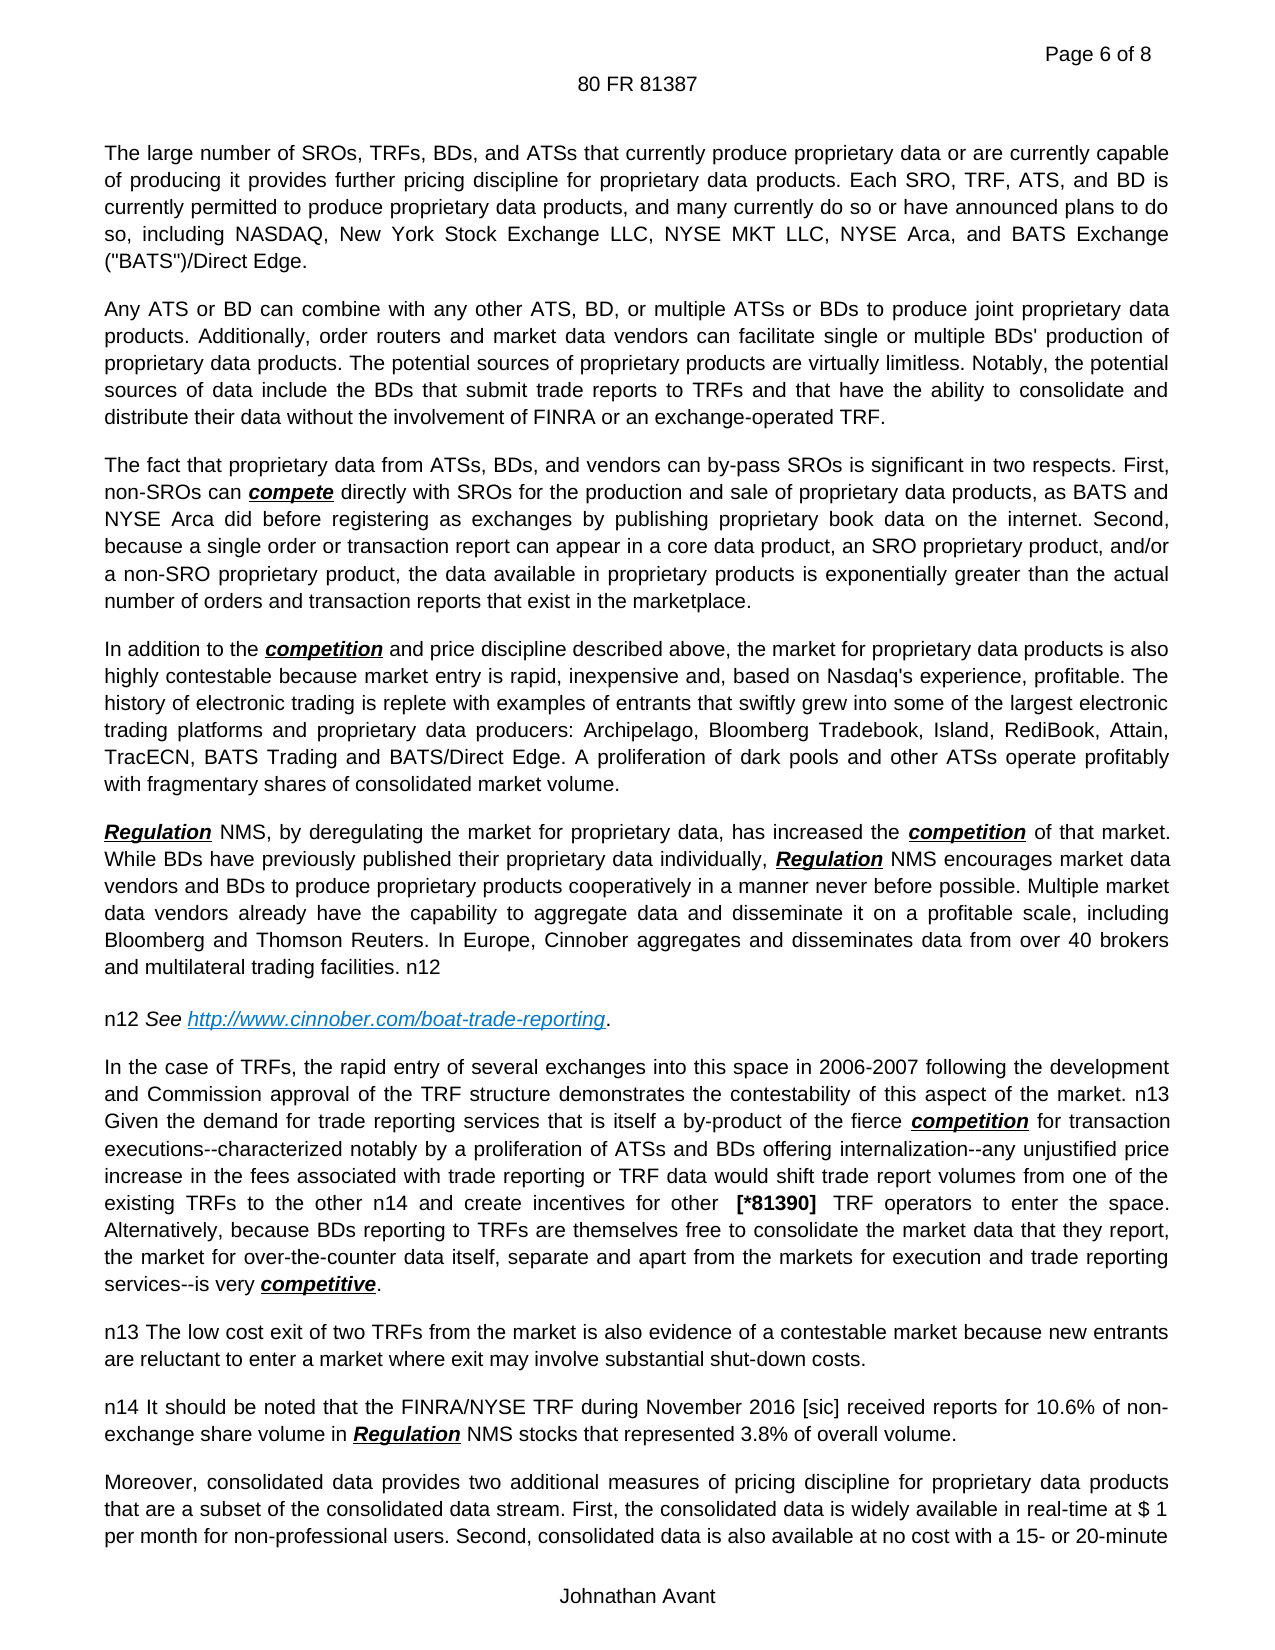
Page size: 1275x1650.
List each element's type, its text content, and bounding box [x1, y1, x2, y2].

text The fact that proprietary data from ATSs, BDs, and vendors can by-pass SROs is significant in two respects. First, non-SROs can compete directly with SROs for the production and sale of proprietary data products, as BATS and NYSE Arca did before registering as exchanges by publishing proprietary book data on the internet. Second, because a single order or transaction report can appear in a core data product, an SRO proprietary product, and/or a non-SRO proprietary product, the data available in proprietary products is exponentially greater than the actual number of orders and transaction reports that exist in the marketplace. [104, 450, 1171, 612]
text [104, 1467, 1171, 1548]
text In the case of TRFs, the rapid entry of several exchanges into this space in 2006-2007 following the development and Commission approval of the TRF structure demonstrates the contestability of this aspect of the market. n13 Given the demand for trade reporting services that is itself a by-product of the fierce competition for transaction executions--characterized notably by a proliferation of ATSs and BDs offering internalization--any unjustified price increase in the fees associated with trade reporting or TRF data would shift trade report volumes from one of the existing TRFs to the other n14 and create incentives for other [*81390] TRF operators to enter the space. Alternatively, because BDs reporting to TRFs are themselves free to consolidate the market data that they report, the market for over-the-counter data itself, separate and apart from the markets for execution and trade reporting services--is very competitive. [104, 1052, 1171, 1296]
text n13 The low cost exit of two TRFs from the market is also evidence of a contestable market because new entrants are reluctant to enter a market where exit may involve substantial shut-down costs. [104, 1317, 1171, 1371]
text n14 It should be noted that the FINRA/NYSE TRF during November 2016 [sic] received reports for 10.6% of non-exchange share volume in Regulation NMS stocks that represented 3.8% of overall volume. [104, 1392, 1171, 1446]
text n12 See http://www.cinnober.com/boat-trade-reporting. [104, 1004, 1171, 1031]
text Regulation NMS, by deregulating the market for proprietary data, has increased the competition of that market. While BDs have previously published their proprietary data individually, Regulation NMS encourages market data vendors and BDs to produce proprietary products cooperatively in a manner never before possible. Multiple market data vendors already have the capability to aggregate data and disseminate it on a profitable scale, including Bloomberg and Thomson Reuters. In Europe, Cinnober aggregates and disseminates data from over 40 brokers and multilateral trading facilities. n12 [104, 817, 1171, 979]
text Any ATS or BD can combine with any other ATS, BD, or multiple ATSs or BDs to produce joint proprietary data products. Additionally, order routers and market data vendors can facilitate single or multiple BDs' production of proprietary data products. The potential sources of proprietary products are virtually limitless. Notably, the potential sources of data include the BDs that submit trade reports to TRFs and that have the ability to consolidate and distribute their data without the involvement of FINRA or an exchange-operated TRF. [104, 294, 1171, 429]
text In addition to the competition and price discipline described above, the market for proprietary data products is also highly contestable because market entry is rapid, inexpensive and, based on Nasdaq's experience, profitable. The history of electronic trading is replete with examples of entrants that swiftly grew into some of the largest electronic trading platforms and proprietary data producers: Archipelago, Bloomberg Tradebook, Island, RediBook, Attain, TracECN, BATS Trading and BATS/Direct Edge. A proliferation of dark pools and other ATSs operate profitably with fragmentary shares of consolidated market volume. [104, 633, 1171, 796]
text The large number of SROs, TRFs, BDs, and ATSs that currently produce proprietary data or are currently capable of producing it provides further pricing discipline for proprietary data products. Each SRO, TRF, ATS, and BD is currently permitted to produce proprietary data products, and many currently do so or have announced plans to do so, including NASDAQ, New York Stock Exchange LLC, NYSE MKT LLC, NYSE Arca, and BATS Exchange ("BATS")/Direct Edge. [104, 137, 1171, 273]
